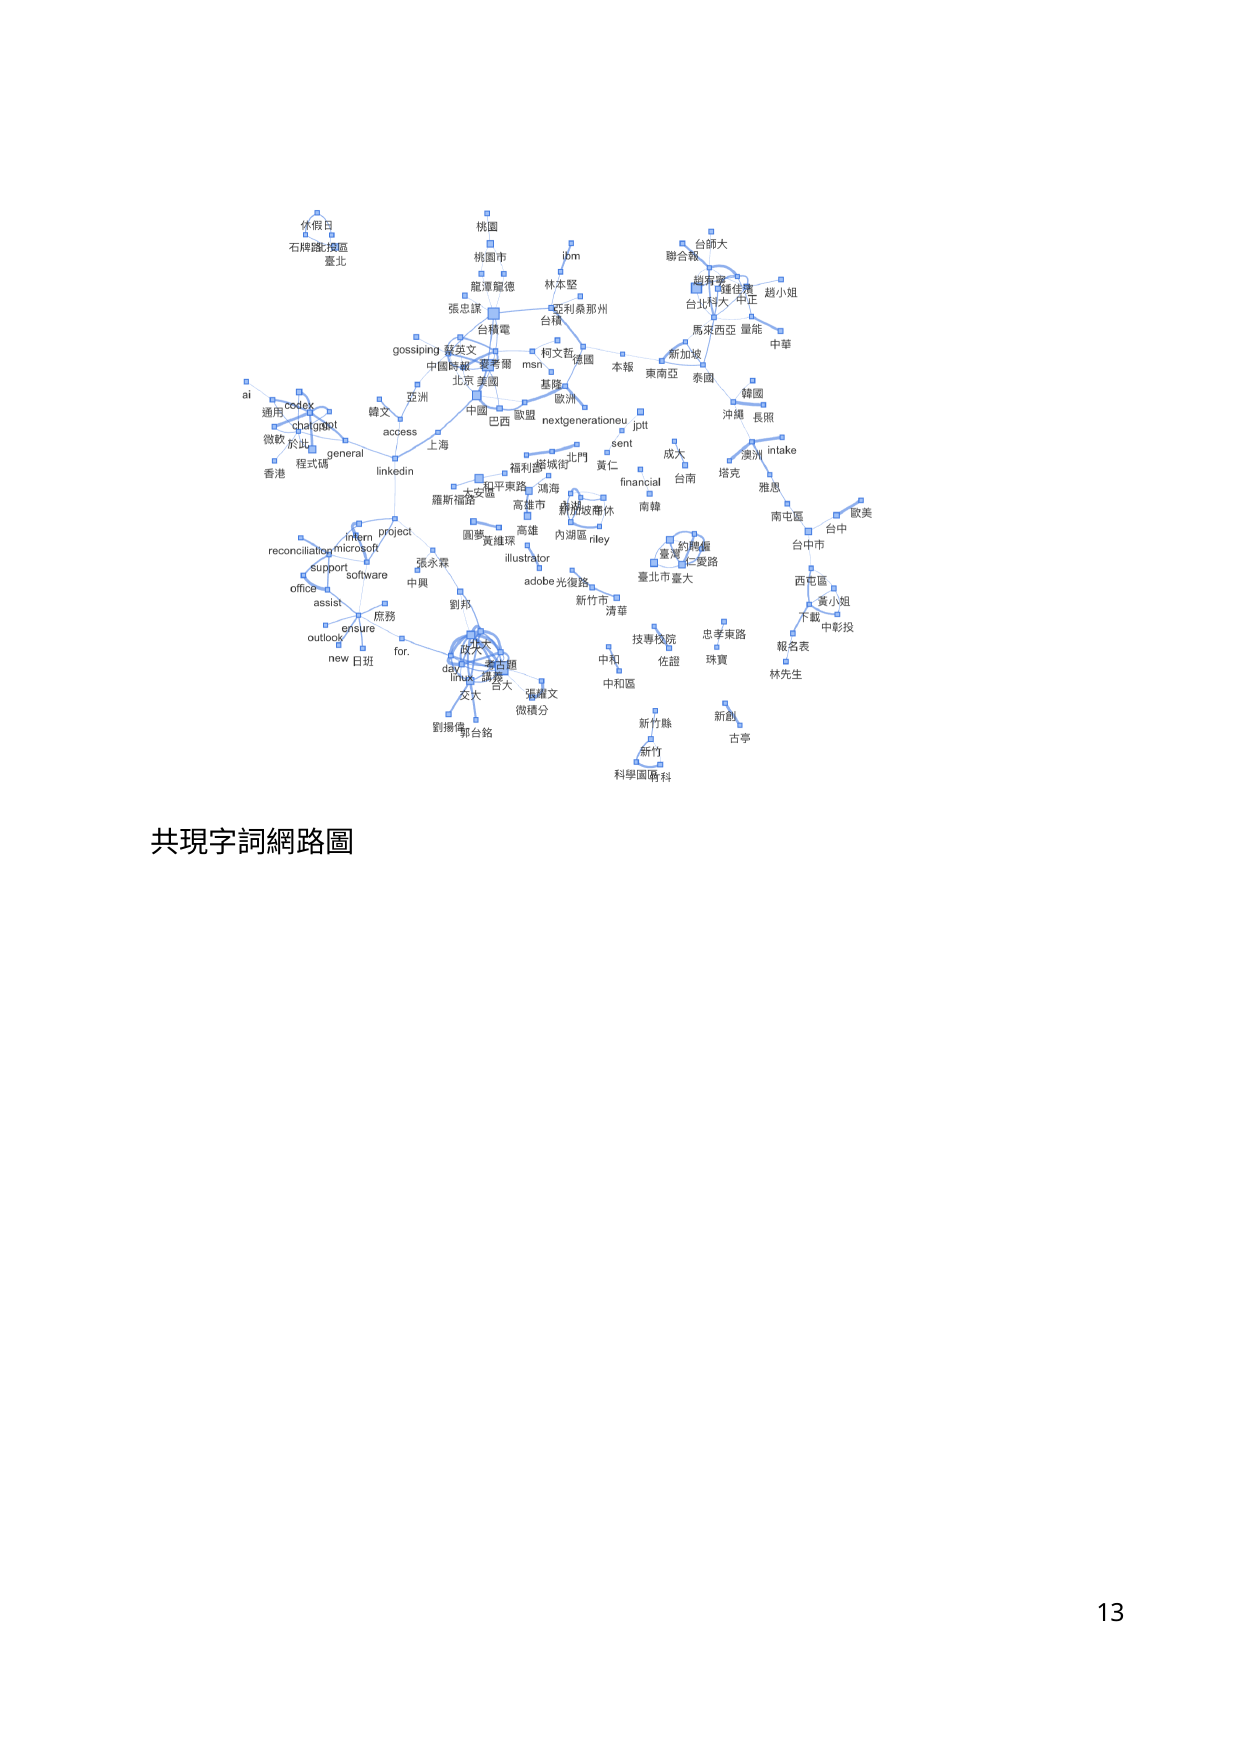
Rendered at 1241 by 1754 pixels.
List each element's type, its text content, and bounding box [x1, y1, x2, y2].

picture [207, 187, 902, 794]
text 共現字詞網路圖 [150, 819, 959, 861]
